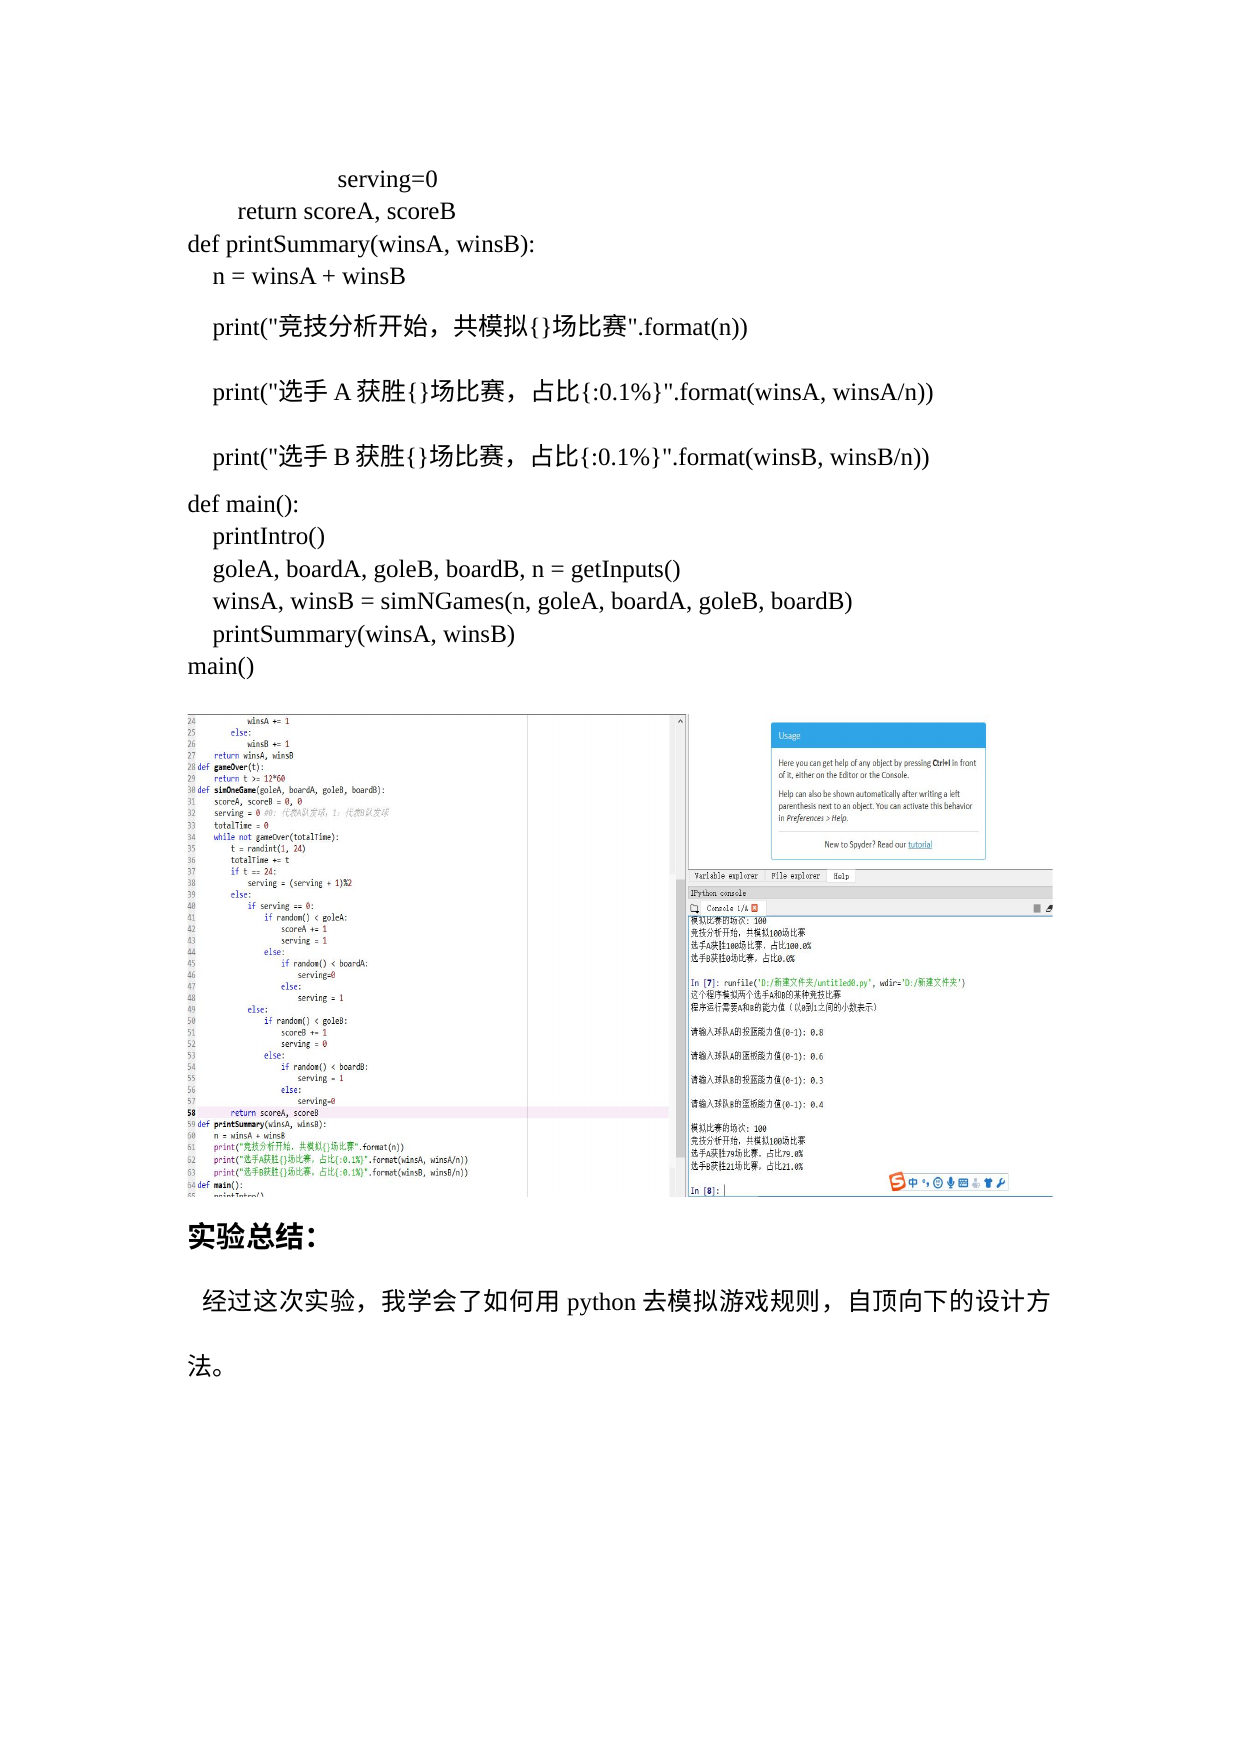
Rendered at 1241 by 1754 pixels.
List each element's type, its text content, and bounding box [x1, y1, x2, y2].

text print("竞技分析开始，共模拟{}场比赛".format(n)) [187, 292, 1053, 357]
text 实验总结： [187, 1202, 1053, 1267]
text print("选手B获胜{}场比赛，占比{:0.1%}".format(winsB, winsB/n)) [187, 422, 1053, 487]
text serving=0 [187, 162, 1053, 194]
text printIntro() [187, 519, 1053, 552]
text n = winsA + winsB [187, 259, 1053, 292]
text def main(): [187, 487, 1053, 519]
picture [187, 714, 1053, 1197]
text return scoreA, scoreB [187, 194, 1053, 227]
text 经过这次实验，我学会了如何用python去模拟游戏规则，自顶向下的设计方法。 [187, 1267, 1053, 1397]
text print("选手A获胜{}场比赛，占比{:0.1%}".format(winsA, winsA/n)) [187, 357, 1053, 422]
text winsA, winsB = simNGames(n, goleA, boardA, goleB, boardB) [187, 584, 1053, 617]
text main() [187, 649, 1053, 682]
text goleA, boardA, goleB, boardB, n = getInputs() [187, 552, 1053, 584]
text def printSummary(winsA, winsB): [187, 227, 1053, 259]
text printSummary(winsA, winsB) [187, 617, 1053, 649]
